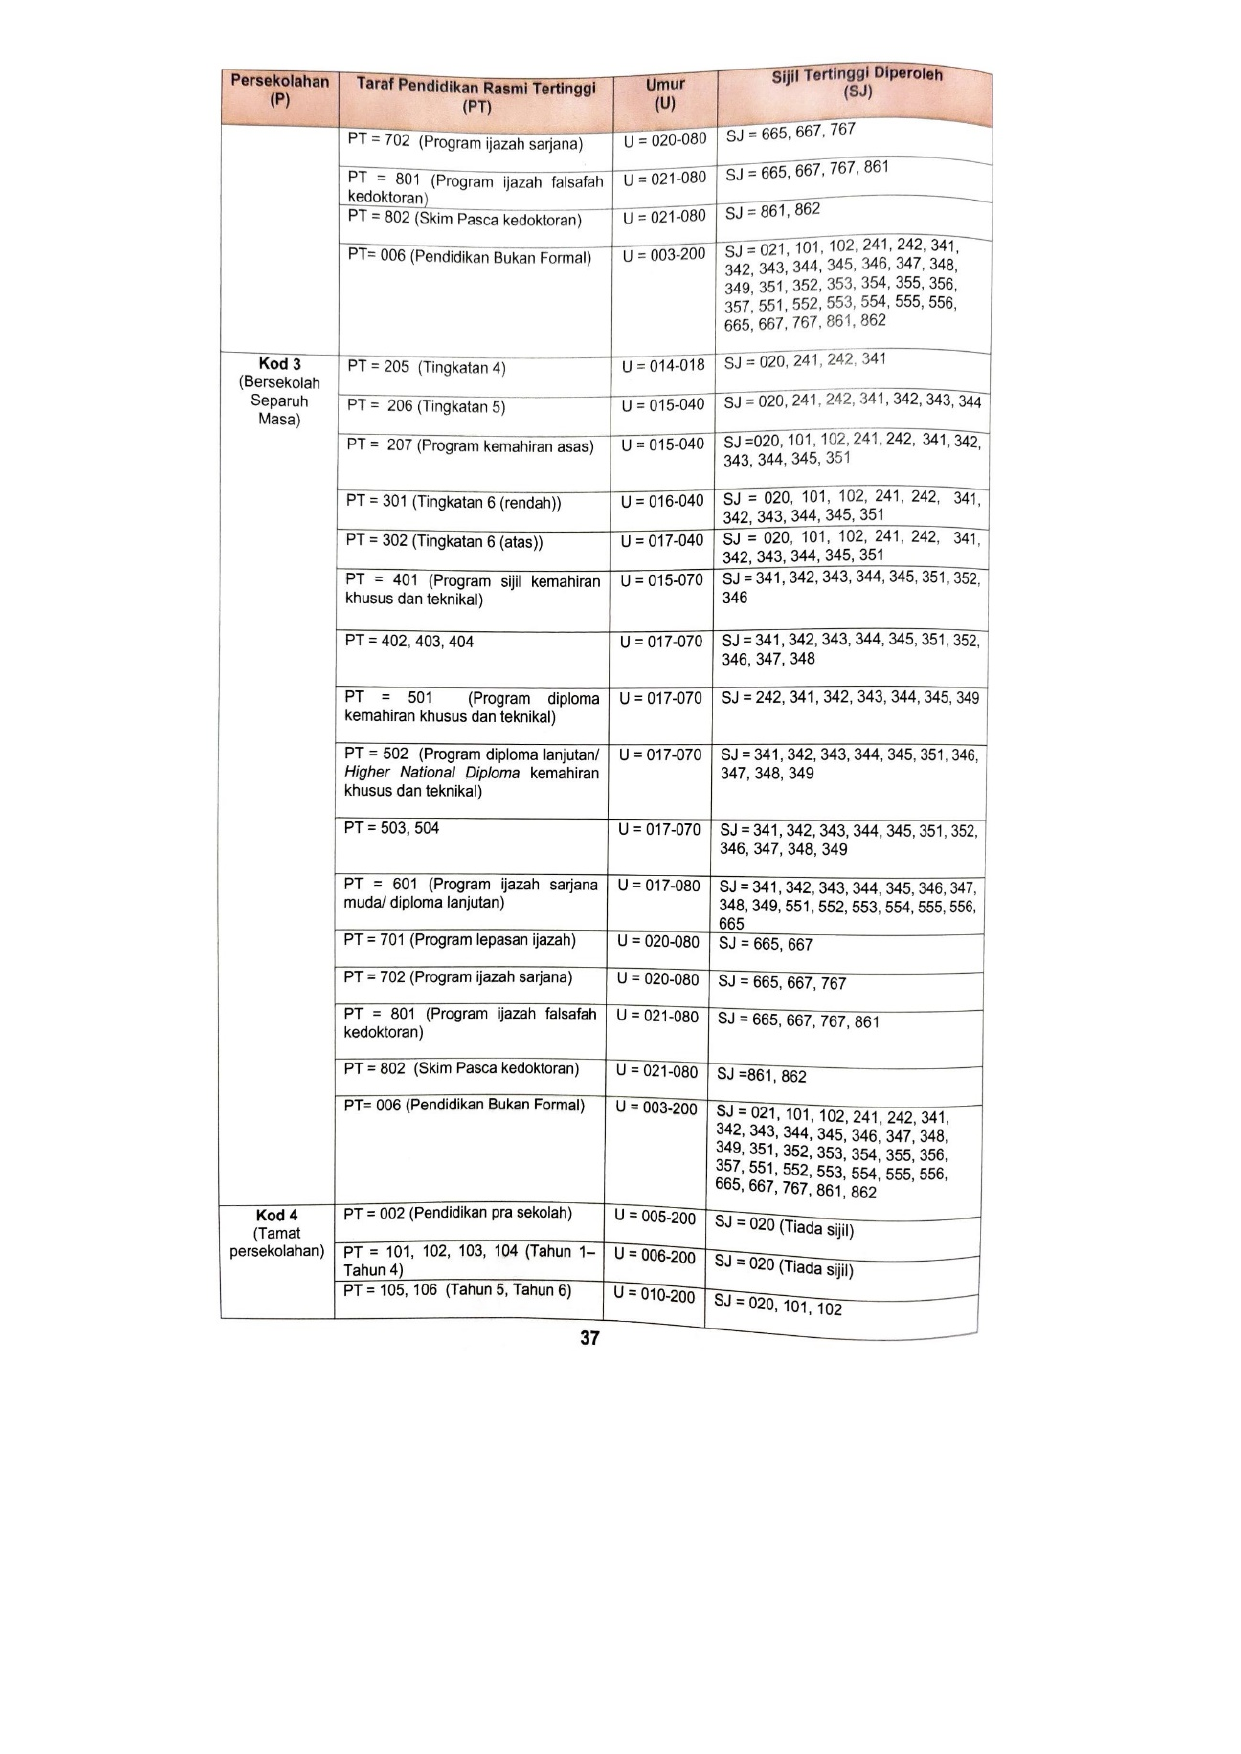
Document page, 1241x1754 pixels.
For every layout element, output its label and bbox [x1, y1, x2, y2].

picture [206, 47, 1014, 1351]
